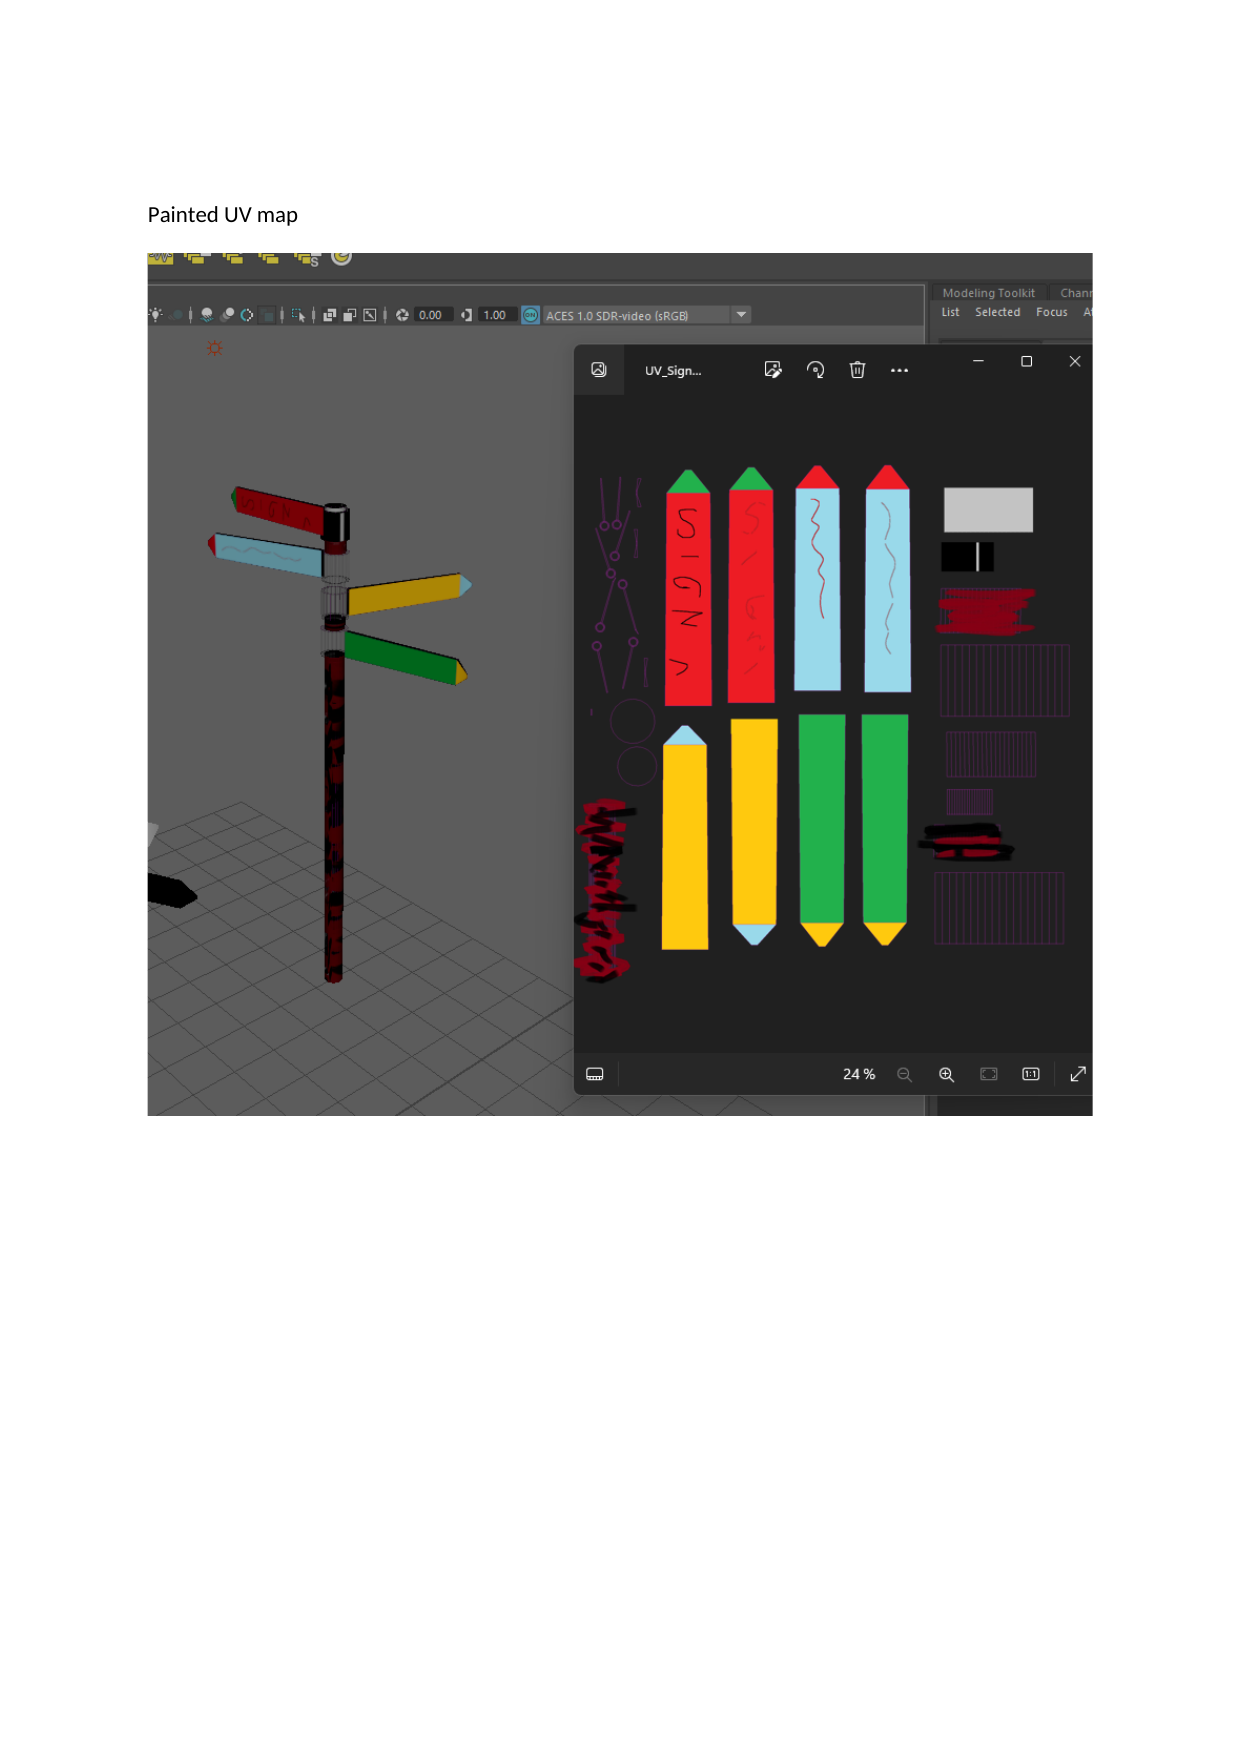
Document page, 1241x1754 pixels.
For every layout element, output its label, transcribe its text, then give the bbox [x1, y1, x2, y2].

picture [147, 253, 1093, 1116]
text Painted UV map [148, 201, 1093, 229]
